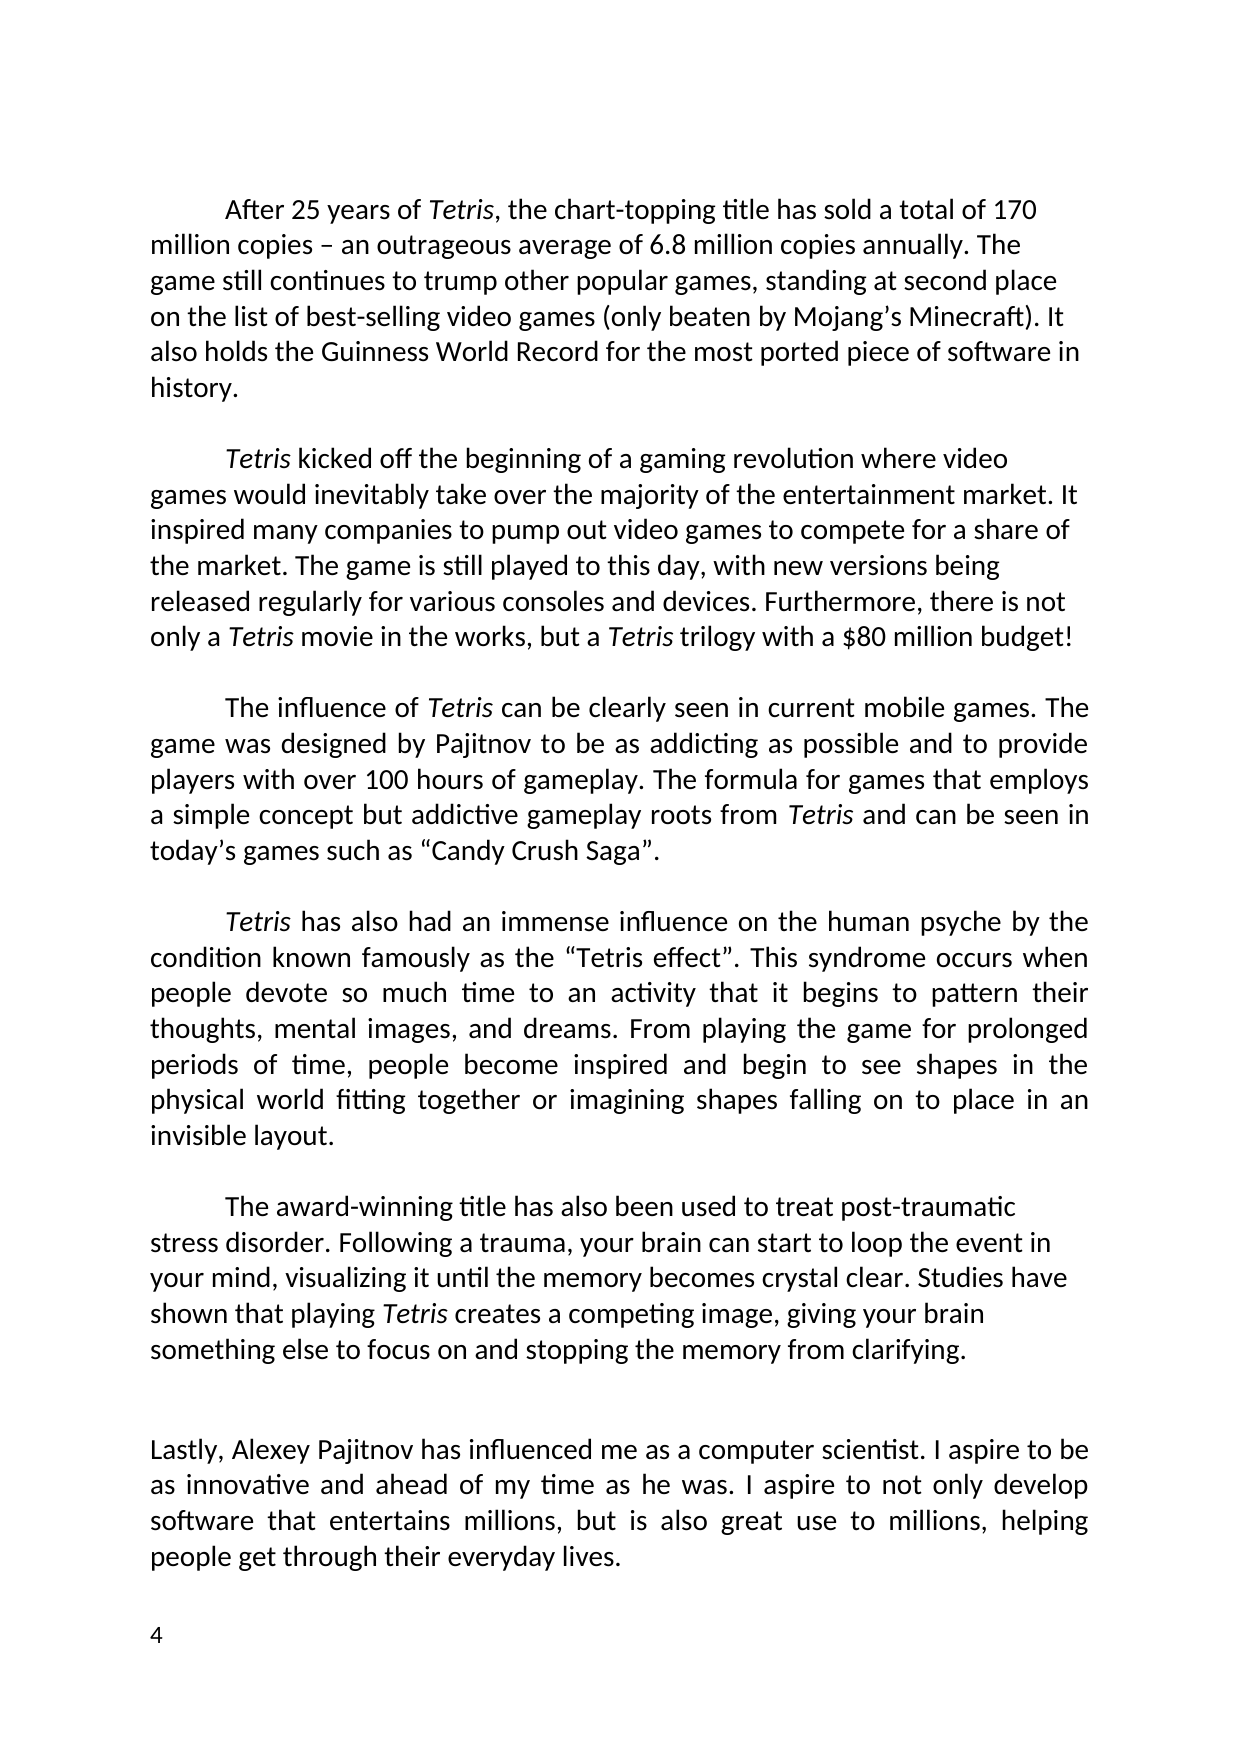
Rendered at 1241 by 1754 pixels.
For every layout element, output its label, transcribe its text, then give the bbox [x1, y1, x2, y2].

text Lastly, Alexey Pajitnov has influenced me as a computer scientist. I aspire to be as innovative and ahead of my time as he was. I aspire to not only develop software that entertains millions, but is also great use to millions, helping people get through their everyday lives. [150, 1431, 1090, 1573]
text Tetris has also had an immense influence on the human psyche by the condition known famously as the “Tetris effect”. This syndrome occurs when people devote so much time to an activity that it begins to pattern their thoughts, mental images, and dreams. From playing the game for prolonged periods of time, people become inspired and begin to see shapes in the physical world fitting together or imagining shapes falling on to place in an invisible layout. [150, 903, 1090, 1153]
text The award-winning title has also been used to treat post-traumatic stress disorder. Following a trauma, your brain can start to loop the event in your mind, visualizing it until the memory becomes crystal clear. Studies have shown that playing Tetris creates a competing image, giving your brain something else to focus on and stopping the memory from clarifying. [150, 1188, 1090, 1366]
text Tetris kicked off the beginning of a gaming revolution where video games would inevitably take over the majority of the entertainment market. It inspired many companies to pump out video games to compete for a share of the market. The game is still played to this day, with new versions being released regularly for various consoles and devices. Furthermore, there is not only a Tetris movie in the works, but a Tetris trilogy with a $80 million budget! [150, 440, 1090, 654]
text After 25 years of Tetris, the chart-topping title has sold a total of 170 million copies – an outrageous average of 6.8 million copies annually. The game still continues to trump other popular games, standing at second place on the list of best-selling video games (only beaten by Mojang’s Minecraft). It also holds the Guinness World Record for the most ported piece of software in history. [150, 191, 1090, 404]
text The influence of Tetris can be clearly seen in current mobile games. The game was designed by Pajitnov to be as addicting as possible and to provide players with over 100 hours of gameplay. The formula for games that employs a simple concept but addictive gameplay roots from Tetris and can be seen in today’s games such as “Candy Crush Saga”. [150, 689, 1090, 868]
